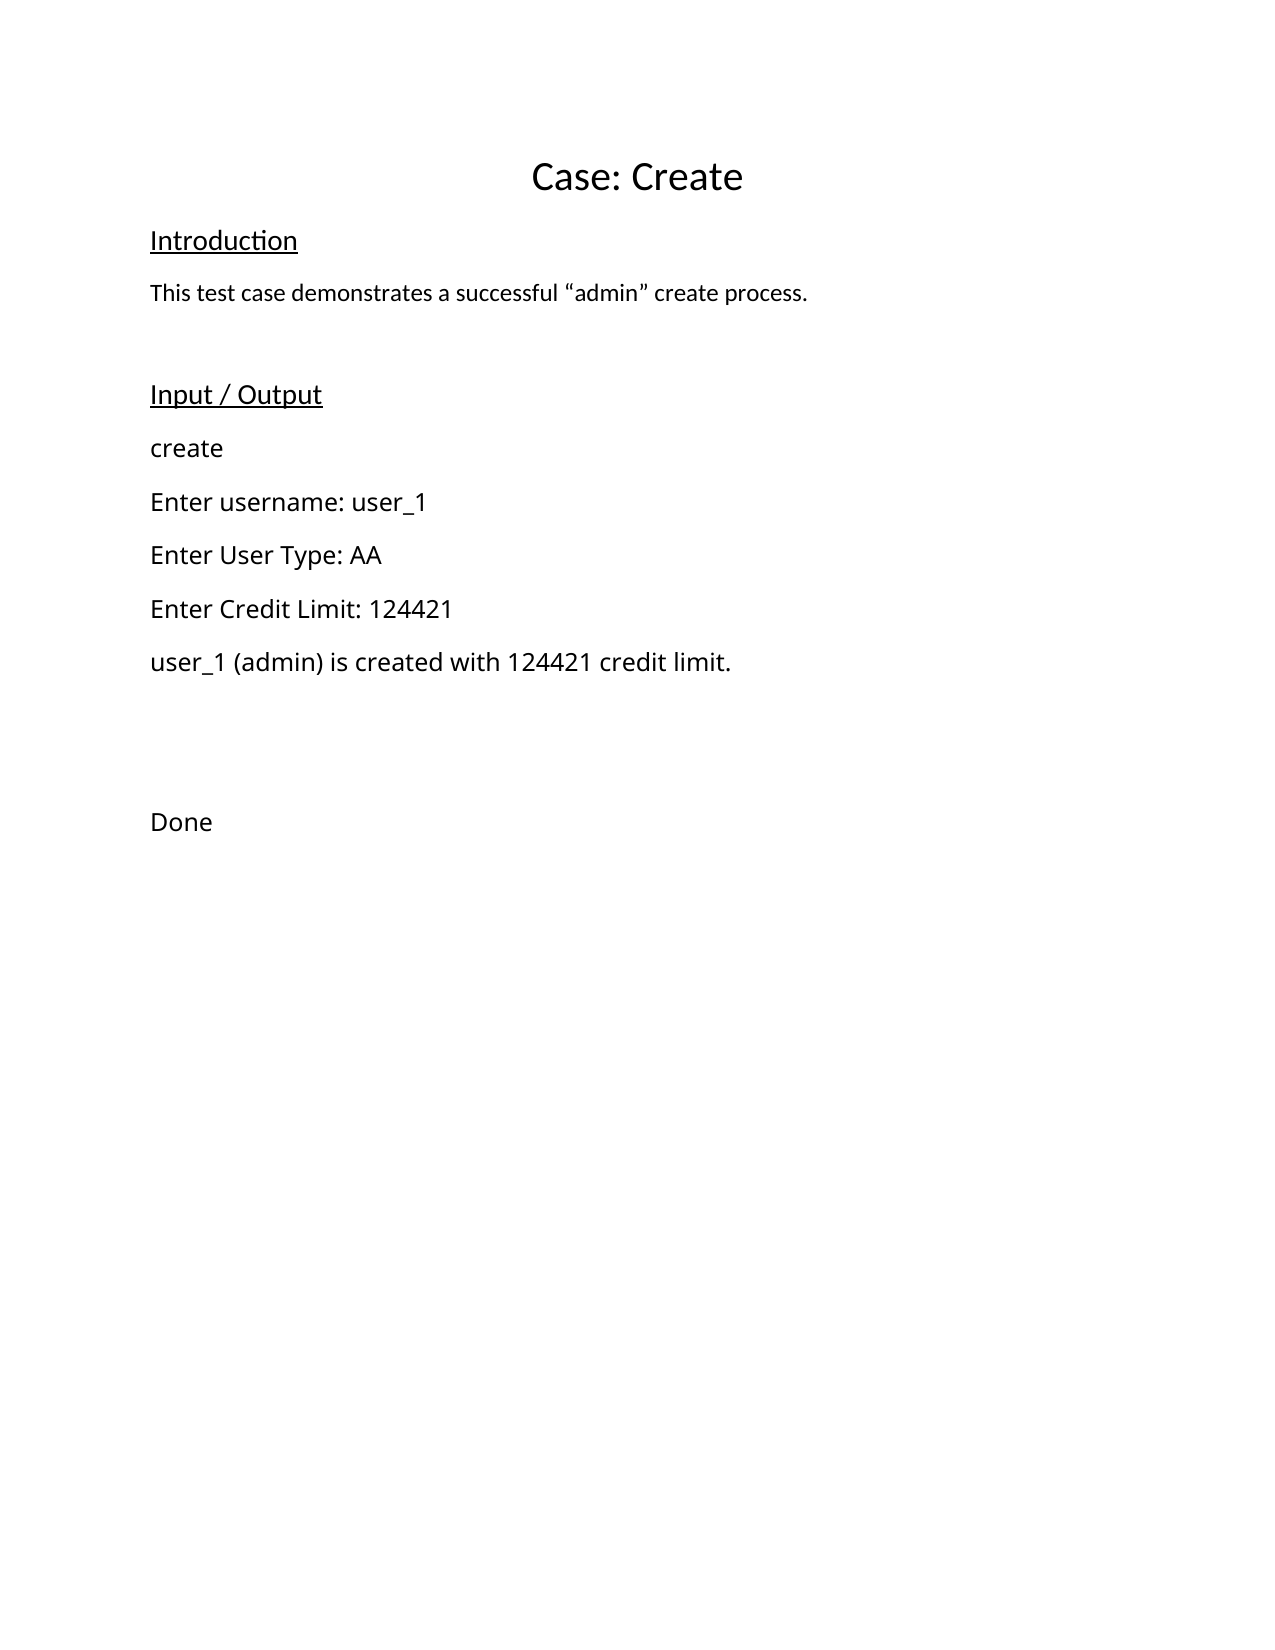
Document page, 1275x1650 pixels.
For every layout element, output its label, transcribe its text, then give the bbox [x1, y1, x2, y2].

text Enter username: user_1 [150, 484, 1125, 518]
text user_1 (admin) is created with 124421 credit limit. [150, 645, 1125, 679]
text Done [150, 805, 1125, 839]
text Input / Output [150, 376, 1125, 411]
text Introduction [150, 222, 1125, 257]
text Enter Credit Limit: 124421 [150, 591, 1125, 625]
text This test case demonstrates a successful “admin” create process. [150, 277, 1125, 307]
text create [150, 431, 1125, 465]
text Case: Create [150, 150, 1125, 201]
text Enter User Type: AA [150, 538, 1125, 572]
